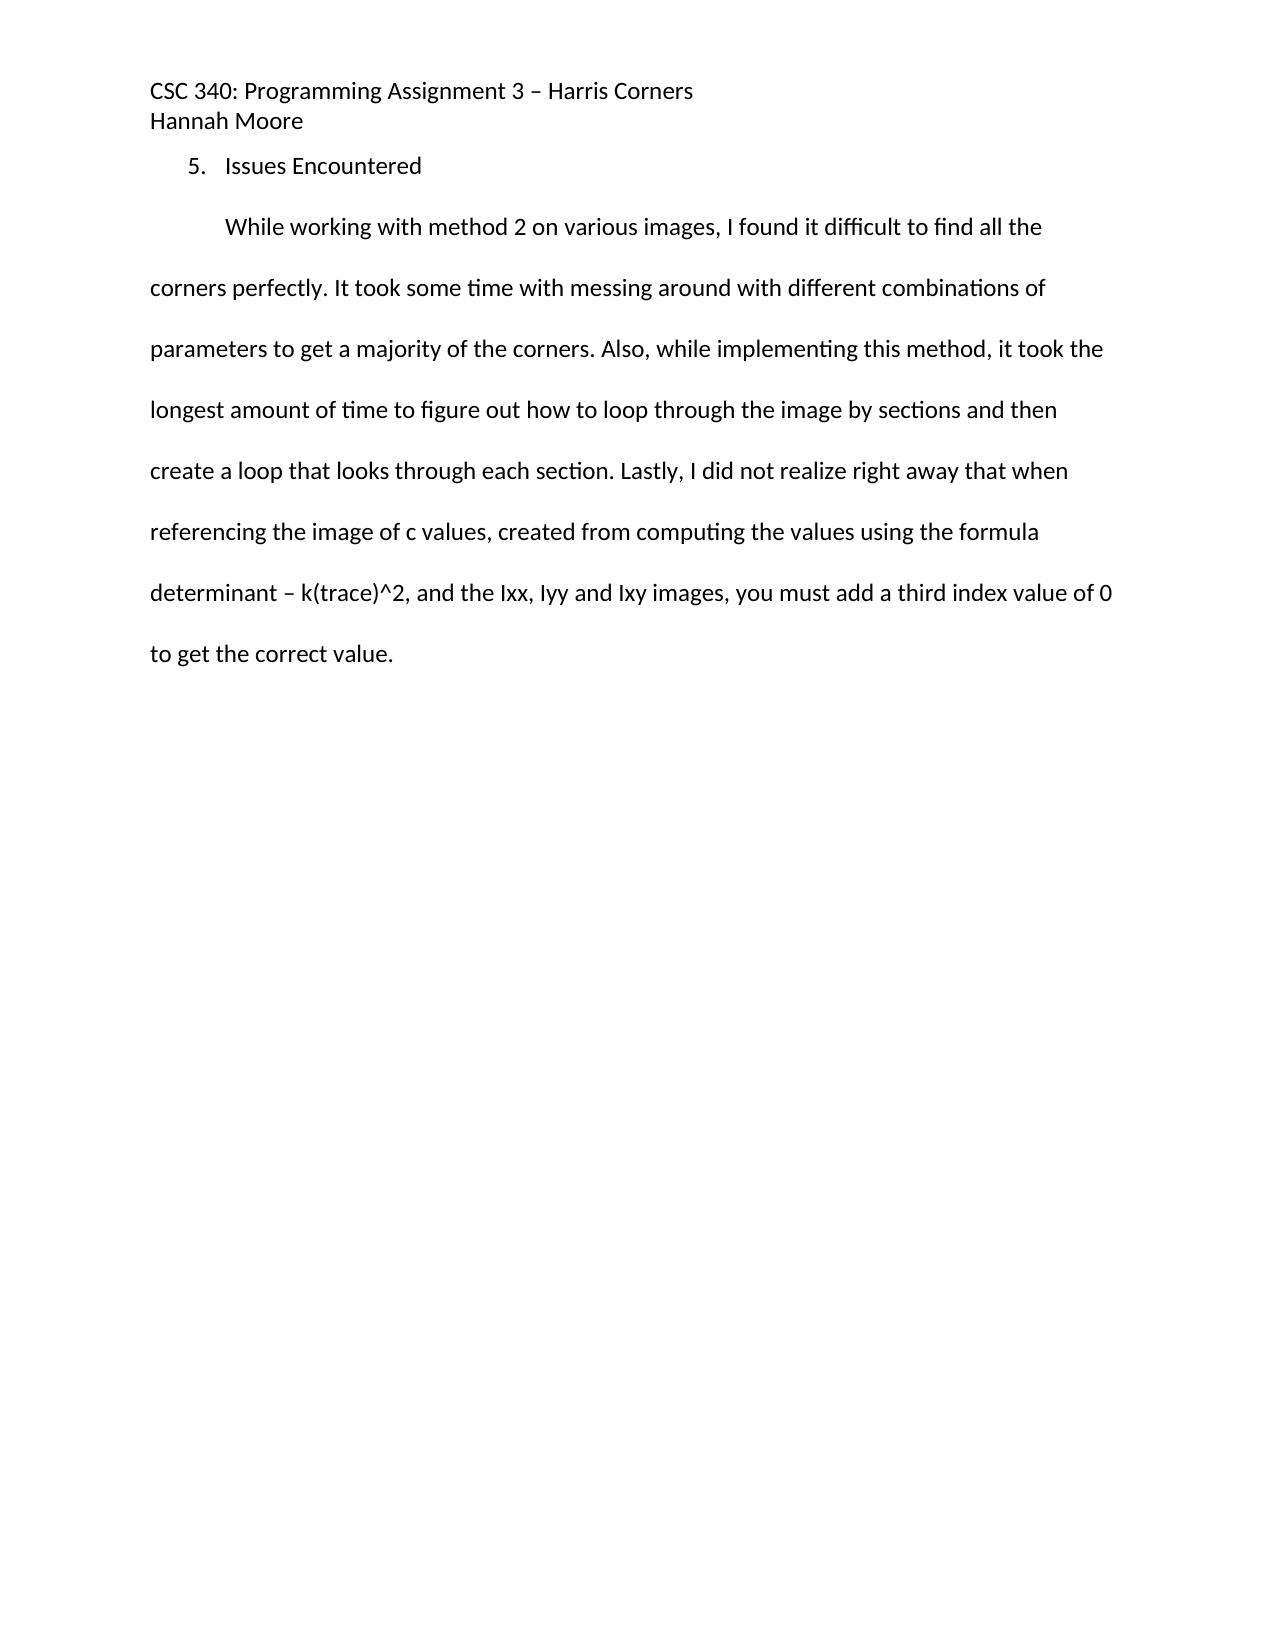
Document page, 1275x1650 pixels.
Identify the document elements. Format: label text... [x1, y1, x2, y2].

list Issues Encountered [187, 150, 1125, 181]
text While working with method 2 on various images, I found it difficult to find all the corners perfectly. It took some time with messing around with different combinations of parameters to get a majority of the corners. Also, while implementing this method, it took the longest amount of time to figure out how to loop through the image by sections and then create a loop that looks through each section. Lastly, I did not realize right away that when referencing the image of c values, created from computing the values using the formula determinant – k(trace)^2, and the Ixx, Iyy and Ixy images, you must add a third index value of 0 to get the correct value. [150, 211, 1125, 669]
